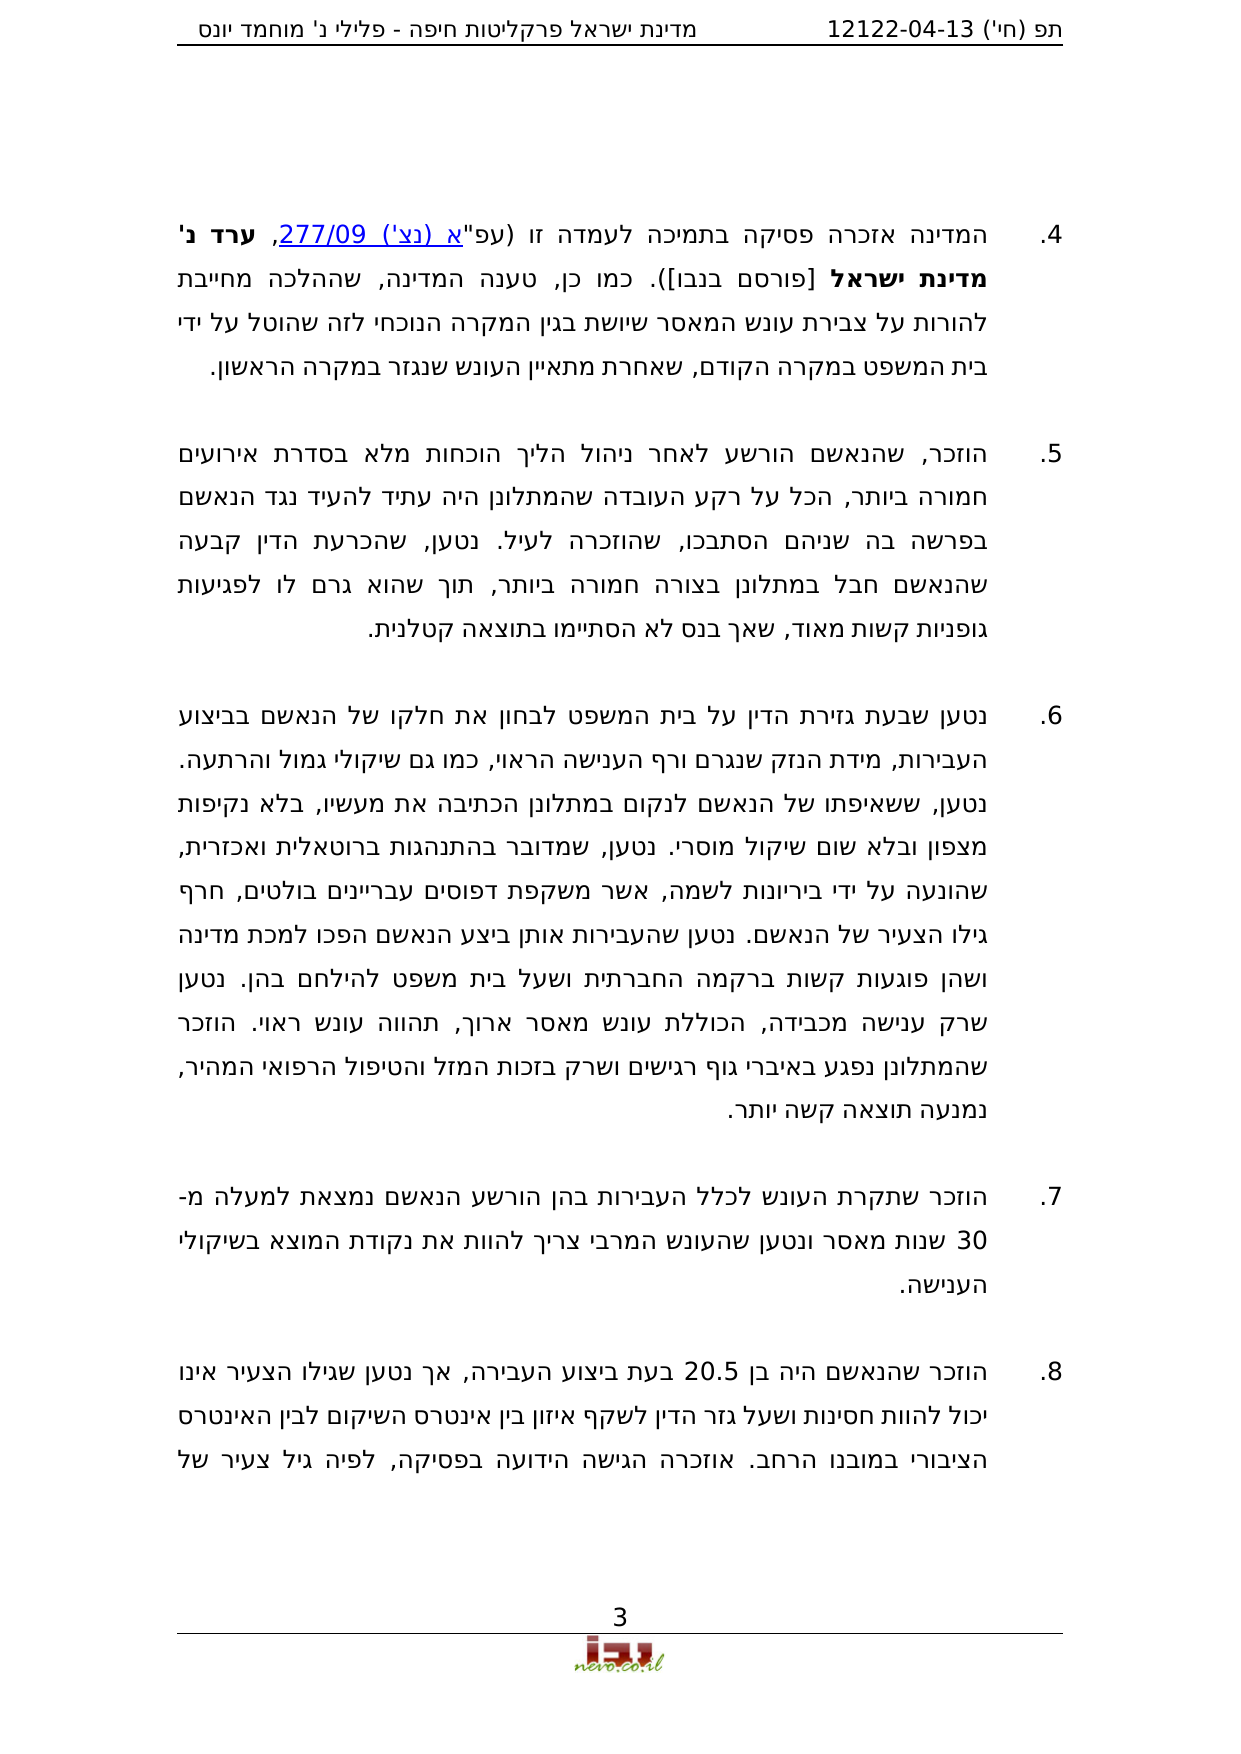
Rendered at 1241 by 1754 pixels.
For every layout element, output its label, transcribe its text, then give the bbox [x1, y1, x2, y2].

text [177, 1357, 1063, 1474]
text 7. הוזכר שתקרת העונש לכלל העבירות בהן הורשע הנאשם נמצאת למעלה מ-30 שנות מאסר ונטען שהעונש המרבי צריך להוות את נקודת המוצא בשיקולי הענישה. [177, 1183, 1063, 1299]
text 5. הוזכר, שהנאשם הורשע לאחר ניהול הליך הוכחות מלא בסדרת אירועים חמורה ביותר, הכל על רקע העובדה שהמתלונן היה עתיד להעיד נגד הנאשם בפרשה בה שניהם הסתבכו, שהוזכרה לעיל. נטען, שהכרעת הדין קבעה שהנאשם חבל במתלונן בצורה חמורה ביותר, תוך שהוא גרם לו לפגיעות גופניות קשות מאוד, שאך בנס לא הסתיימו בתוצאה קטלנית. [177, 439, 1063, 643]
text 6. נטען שבעת גזירת הדין על בית המשפט לבחון את חלקו של הנאשם בביצוע העבירות, מידת הנזק שנגרם ורף הענישה הראוי, כמו גם שיקולי גמול והרתעה. נטען, ששאיפתו של הנאשם לנקום במתלונן הכתיבה את מעשיו, בלא נקיפות מצפון ובלא שום שיקול מוסרי. נטען, שמדובר בהתנהגות ברוטאלית ואכזרית, שהונעה על ידי ביריונות לשמה, אשר משקפת דפוסים עבריינים בולטים, חרף גילו הצעיר של הנאשם. נטען שהעבירות אותן ביצע הנאשם הפכו למכת מדינה ושהן פוגעות קשות ברקמה החברתית ושעל בית משפט להילחם בהן. נטען שרק ענישה מכבידה, הכוללת עונש מאסר ארוך, תהווה עונש ראוי. הוזכר שהמתלונן נפגע באיברי גוף רגישים ושרק בזכות המזל והטיפול הרפואי המהיר, נמנעה תוצאה קשה יותר. [177, 701, 1063, 1125]
text 4. המדינה אזכרה פסיקה בתמיכה לעמדה זו (עפ"א (נצ') 277/09, ערד נ' מדינת ישראל [פורסם בנבו]). כמו כן, טענה המדינה, שההלכה מחייבת להורות על צבירת עונש המאסר שיושת בגין המקרה הנוכחי לזה שהוטל על ידי בית המשפט במקרה הקודם, שאחרת מתאיין העונש שנגזר במקרה הראשון. [177, 220, 1063, 381]
picture [574, 1635, 666, 1673]
